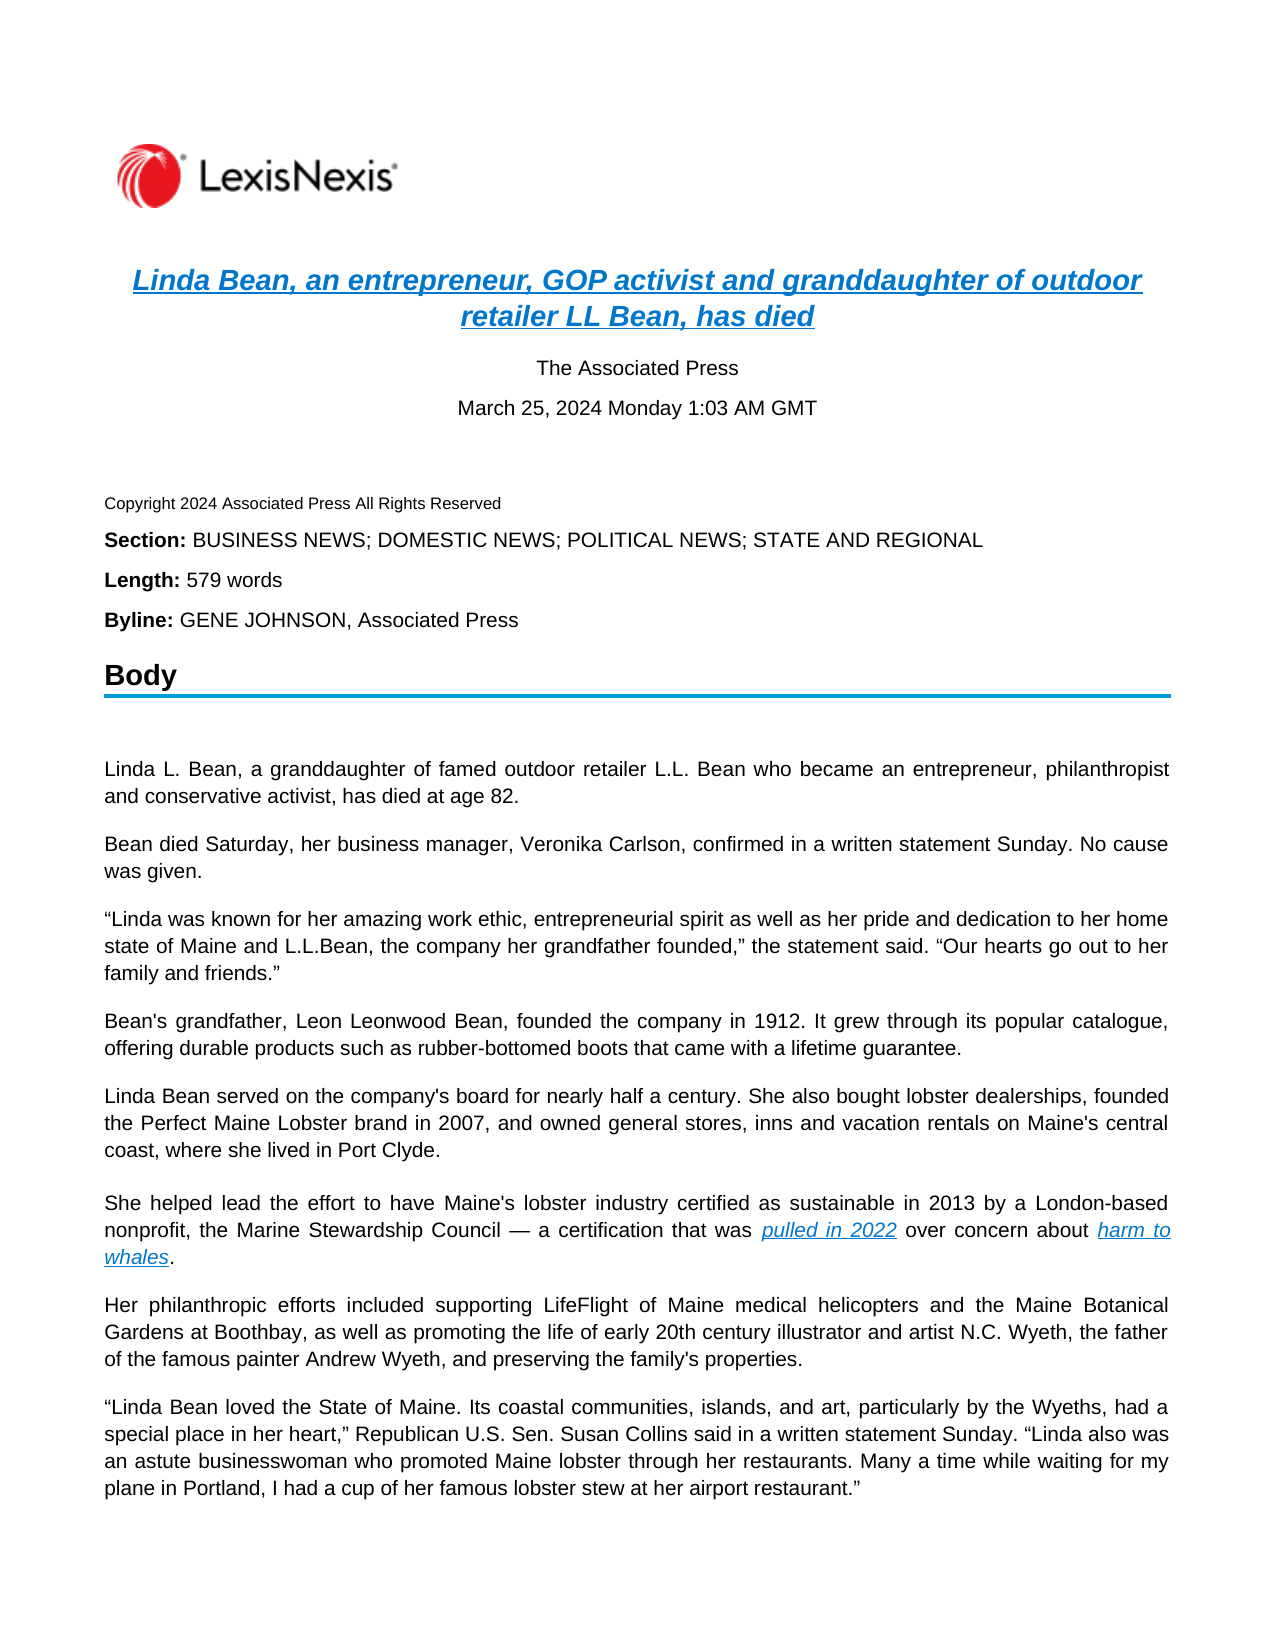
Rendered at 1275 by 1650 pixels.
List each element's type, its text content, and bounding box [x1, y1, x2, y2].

text “Linda was known for her amazing work ethic, entrepreneurial spirit as well as her pride and dedication to her home state of Maine and L.L.Bean, the company her grandfather founded,” the statement said. “Our hearts go out to her family and friends.” [104, 904, 1171, 985]
text March 25, 2024 Monday 1:03 AM GMT [104, 393, 1171, 420]
text Linda L. Bean, a granddaughter of famed outdoor retailer L.L. Bean who became an entrepreneur, philanthropist and conservative activist, has died at age 82. [104, 754, 1171, 808]
text Her philanthropic efforts included supporting LifeFlight of Maine medical helicopters and the Maine Botanical Gardens at Boothbay, as well as promoting the life of early 20th century illustrator and artist N.C. Wyeth, the father of the famous painter Andrew Wyeth, and preserving the family's properties. [104, 1289, 1171, 1371]
text Section: BUSINESS NEWS; DOMESTIC NEWS; POLITICAL NEWS; STATE AND REGIONAL [104, 525, 1171, 552]
text Byline: GENE JOHNSON, Associated Press [104, 604, 1171, 631]
text Linda Bean served on the company's board for nearly half a century. She also bought lobster dealerships, founded the Perfect Maine Lobster brand in 2007, and owned general stores, inns and vacation rentals on Maine's central coast, where she lived in Port Clyde. [104, 1081, 1171, 1162]
text “Linda Bean loved the State of Maine. Its coastal communities, islands, and art, particularly by the Wyeths, had a special place in her heart,” Republican U.S. Sen. Susan Collins said in a written statement Sunday. “Linda also was an astute businesswoman who promoted Maine lobster through her restaurants. Many a time while waiting for my plane in Portland, I had a cup of her famous lobster stew at her airport restaurant.” [104, 1391, 1171, 1500]
text The Associated Press [104, 353, 1171, 380]
text Bean's grandfather, Leon Leonwood Bean, founded the company in 1912. It grew through its popular catalogue, offering durable products such as rubber-bottomed boots that came with a lifetime guarantee. [104, 1006, 1171, 1060]
text Body [104, 656, 1171, 692]
text Bean died Saturday, her business manager, Veronika Carlson, confirmed in a written statement Sunday. No cause was given. [104, 829, 1171, 883]
text Length: 579 words [104, 565, 1171, 592]
subtitle Linda Bean, an entrepreneur, GOP activist and granddaughter of outdoor retailer LL Bean, has died [104, 261, 1171, 332]
text Copyright 2024 Associated Press All Rights Reserved [104, 461, 1171, 513]
text She helped lead the effort to have Maine's lobster industry certified as sustainable in 2013 by a London-based nonprofit, the Marine Stewardship Council — a certification that was pulled in 2022 over concern about harm to whales. [104, 1187, 1171, 1268]
picture [104, 144, 412, 208]
